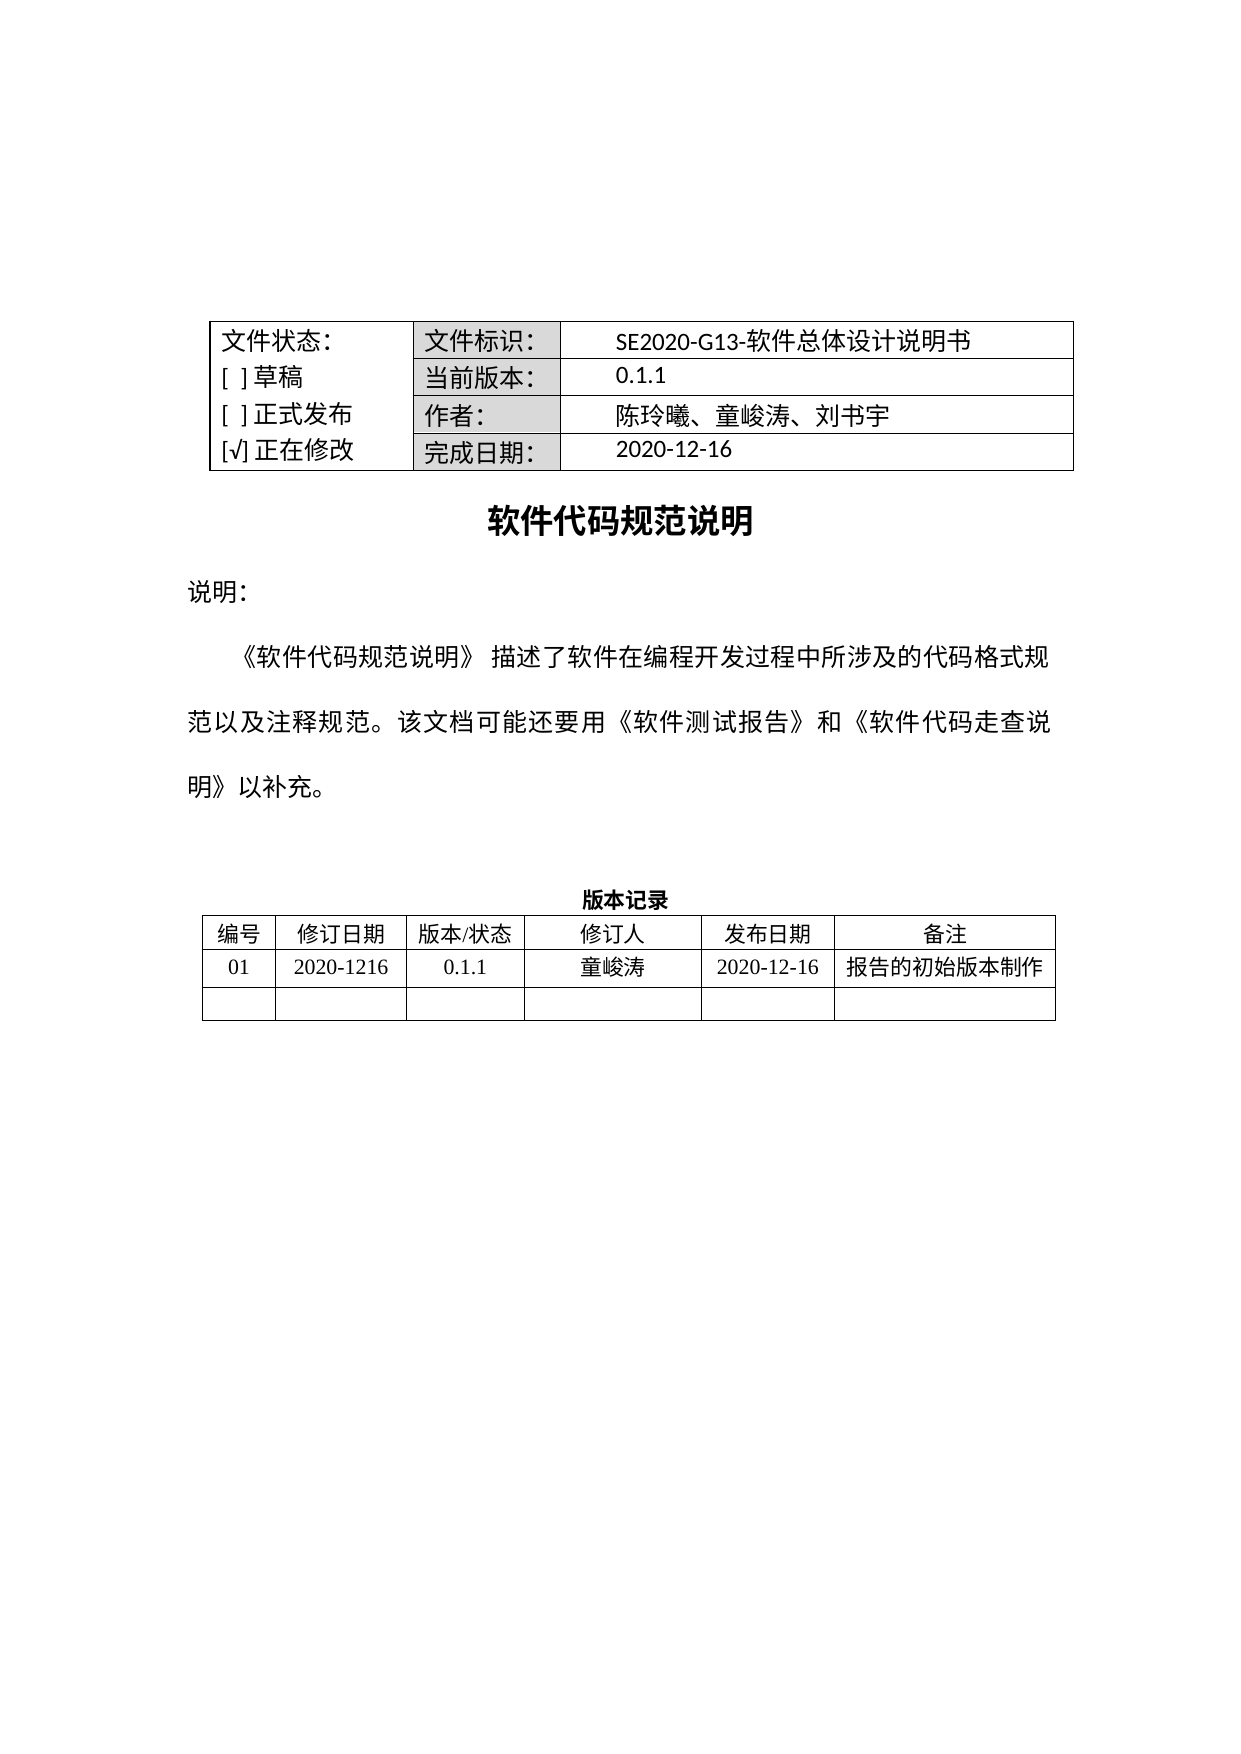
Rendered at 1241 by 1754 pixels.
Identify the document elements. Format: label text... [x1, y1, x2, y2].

table_header 编号 [203, 916, 275, 949]
table_cell [203, 988, 275, 1020]
table_cell 报告的初始版本制作 [835, 950, 1055, 987]
table_cell 完成日期： [414, 434, 560, 470]
table_cell [702, 988, 834, 1020]
table_header 备注 [835, 916, 1055, 949]
table_header 版本/状态 [407, 916, 524, 949]
table_cell [525, 988, 701, 1020]
text 说明： [187, 558, 1053, 623]
table_cell [276, 988, 406, 1020]
table_header 文件状态： [ ] 草稿 [ ] 正式发布 [√] 正在修改 [211, 322, 413, 470]
table_cell 01 [203, 950, 275, 987]
table_header SE2020-G13-软件总体设计说明书 [561, 322, 1073, 358]
table_cell 2020-1216 [276, 950, 406, 987]
table_header 修订日期 [276, 916, 406, 949]
table_cell 0.1.1 [561, 359, 1073, 395]
table_cell 当前版本： [414, 359, 560, 395]
table_cell 0.1.1 [407, 950, 524, 987]
table_cell 2020-12-16 [702, 950, 834, 987]
table_header 文件标识： [414, 322, 560, 358]
table_cell 陈玲曦、童峻涛、刘书宇 [561, 396, 1073, 432]
table_cell 2020-12-16 [561, 434, 1073, 470]
text 《软件代码规范说明》 描述了软件在编程开发过程中所涉及的代码格式规范以及注释规范。该文档可能还要用《软件测试报告》和《软件代码走查说明》以补充。 [187, 623, 1053, 818]
table_cell [407, 988, 524, 1020]
table_cell 童峻涛 [525, 950, 701, 987]
table_cell [835, 988, 1055, 1020]
table_header 修订人 [525, 916, 701, 949]
table_header 发布日期 [702, 916, 834, 949]
title 软件代码规范说明 [187, 389, 1053, 552]
table_cell 作者： [414, 396, 560, 432]
text 版本记录 [187, 883, 1053, 915]
